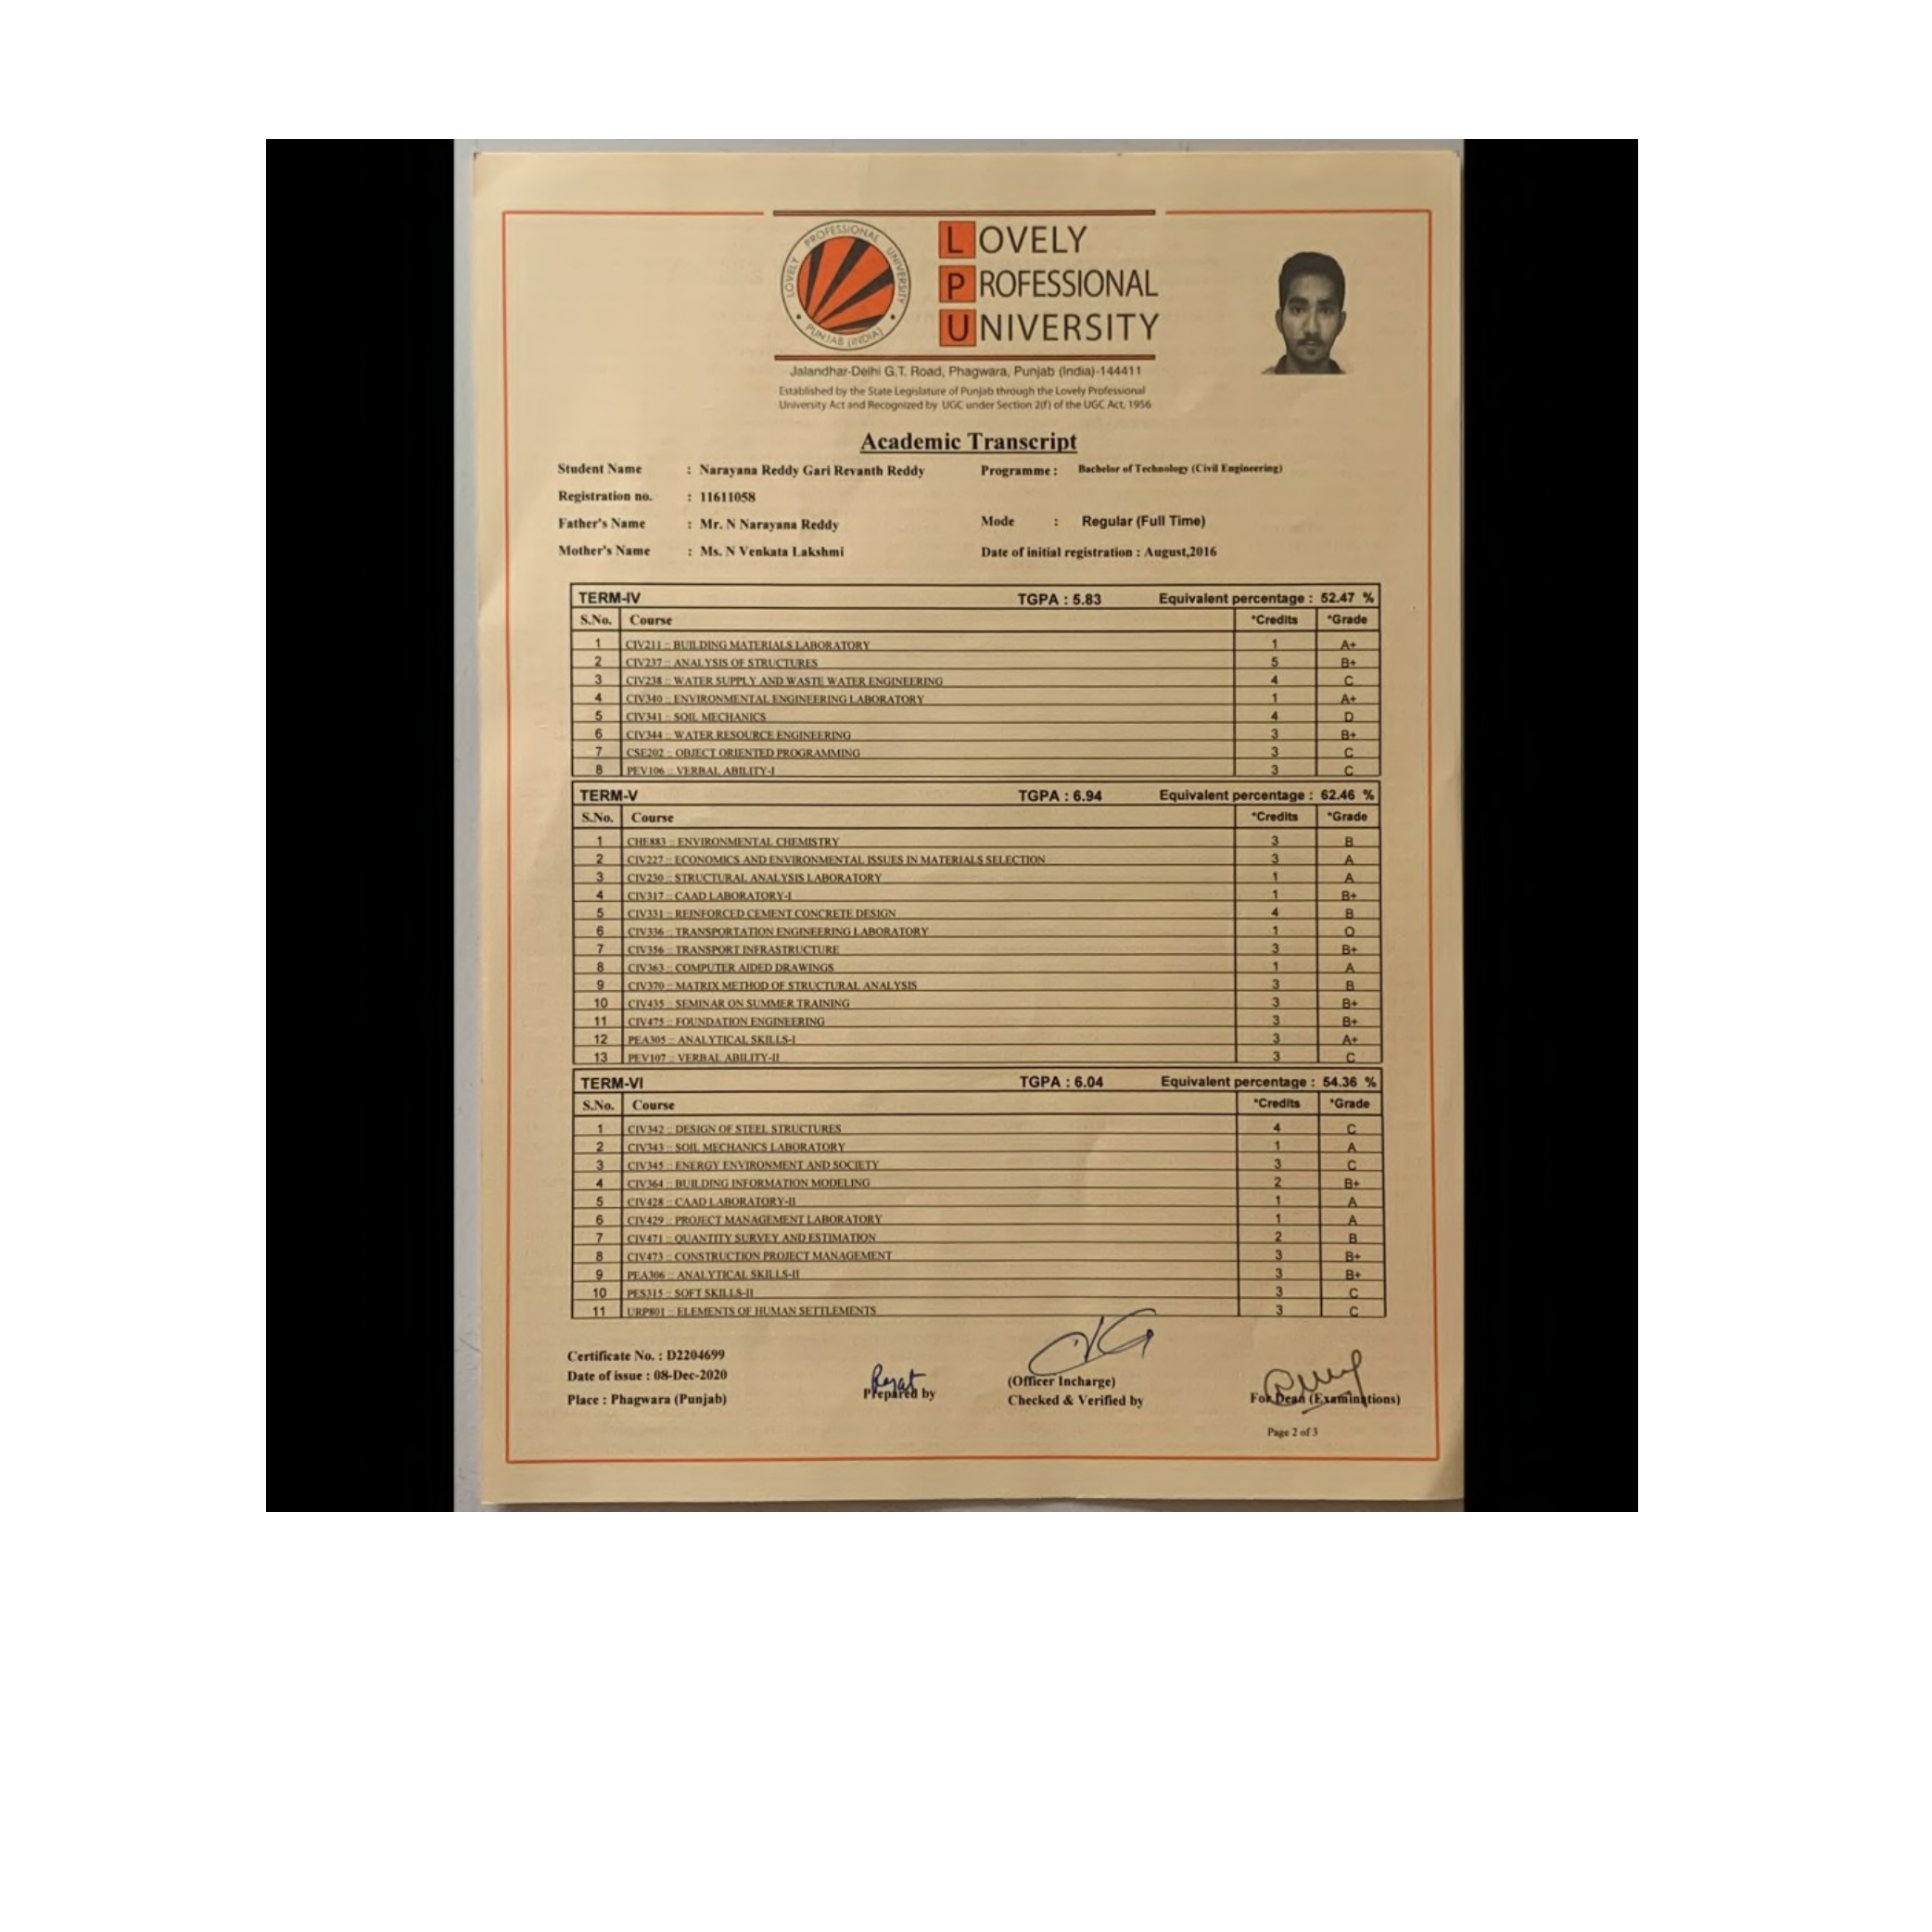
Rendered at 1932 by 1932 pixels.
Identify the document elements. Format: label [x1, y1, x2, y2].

picture [266, 139, 1638, 1512]
